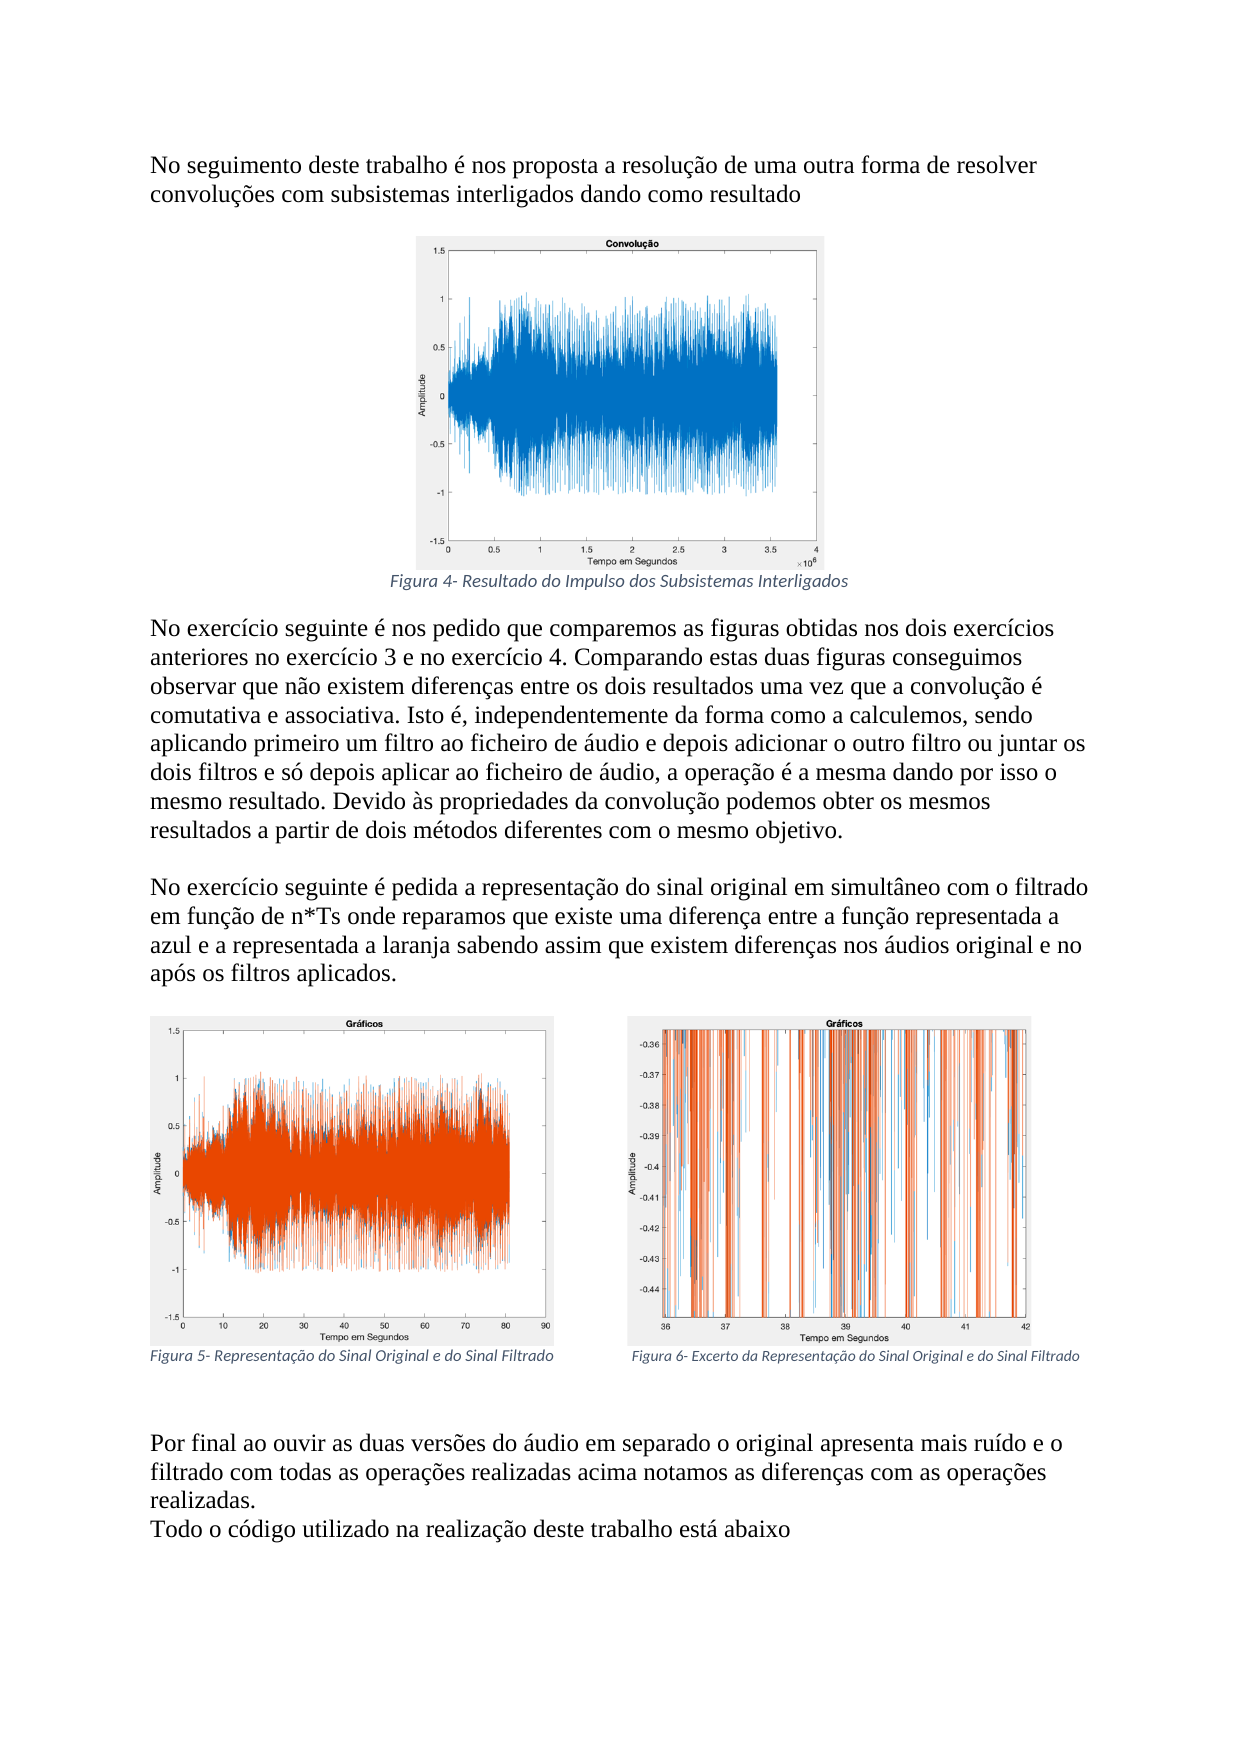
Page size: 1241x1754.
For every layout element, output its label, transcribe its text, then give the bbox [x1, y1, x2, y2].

text Por final ao ouvir as duas versões do áudio em separado o original apresenta mais ruído e o filtrado com todas as operações realizadas acima notamos as diferenças com as operações realizadas. [150, 1428, 1090, 1514]
text No exercício seguinte é nos pedido que comparemos as figuras obtidas nos dois exercícios anteriores no exercício 3 e no exercício 4. Comparando estas duas figuras conseguimos observar que não existem diferenças entre os dois resultados uma vez que a convolução é comutativa e associativa. Isto é, independentemente da forma como a calculemos, sendo aplicando primeiro um filtro ao ficheiro de áudio e depois adicionar o outro filtro ou juntar os dois filtros e só depois aplicar ao ficheiro de áudio, a operação é a mesma dando por isso o mesmo resultado. Devido às propriedades da convolução podemos obter os mesmos resultados a partir de dois métodos diferentes com o mesmo objetivo. [150, 613, 1090, 843]
picture [415, 236, 825, 570]
text Figura 4- Resultado do Impulso dos Subsistemas Interligados [150, 570, 1090, 593]
text No exercício seguinte é pedida a representação do sinal original em simultâneo com o filtrado em função de n*Ts onde reparamos que existe uma diferença entre a função representada a azul e a representada a laranja sabendo assim que existem diferenças nos áudios original e no após os filtros aplicados. [150, 872, 1090, 987]
text Todo o código utilizado na realização deste trabalho está abaixo [150, 1514, 1090, 1543]
picture [150, 1016, 554, 1346]
text No seguimento deste trabalho é nos proposta a resolução de uma outra forma de resolver convoluções com subsistemas interligados dando como resultado [150, 150, 1090, 207]
text Figura 5- Representação do Sinal Original e do Sinal Filtrado Figura 6- Excerto da Representação do Sinal Original e do Sinal Filtrado [150, 1346, 1090, 1366]
picture [627, 1016, 1032, 1346]
